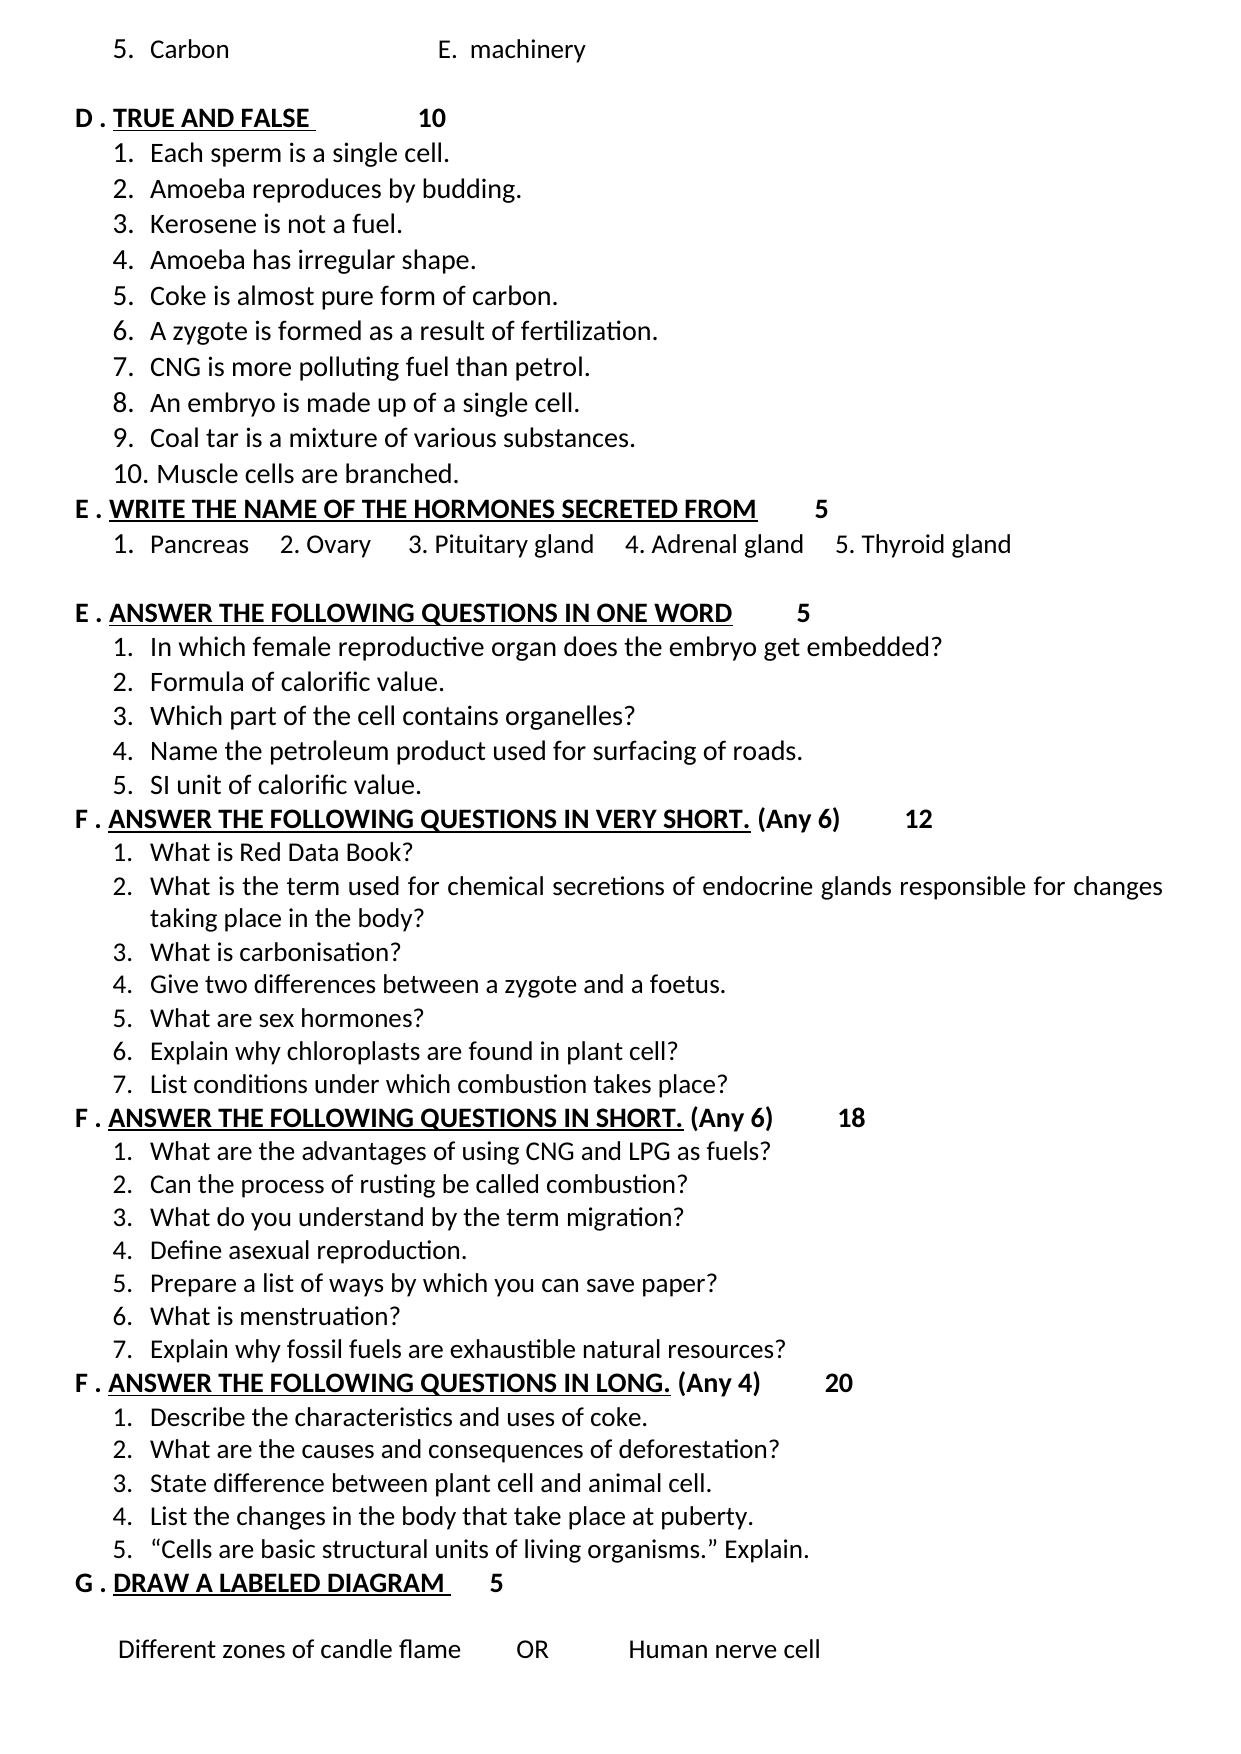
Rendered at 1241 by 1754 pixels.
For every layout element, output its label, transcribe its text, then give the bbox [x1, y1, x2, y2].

list What is carbonisation? [112, 935, 1165, 968]
list An embryo is made up of a single cell. [112, 384, 1165, 419]
list What is the term used for chemical secretions of endocrine glands responsible for changes taking place in the body? [112, 869, 1165, 935]
list What is Red Data Book? [112, 836, 1165, 869]
list A zygote is formed as a result of fertilization. [112, 312, 1165, 348]
list Describe the characteristics and uses of coke. [112, 1400, 1165, 1433]
list Name the petroleum product used for surfacing of roads. [112, 732, 1165, 767]
list Can the process of rusting be called combustion? [112, 1167, 1165, 1200]
list Kerosene is not a fuel. [112, 206, 1165, 241]
list Amoeba reproduces by budding. [112, 170, 1165, 206]
list State difference between plant cell and animal cell. [112, 1466, 1165, 1499]
list List the changes in the body that take place at puberty. [112, 1499, 1165, 1532]
text E . WRITE THE NAME OF THE HORMONES SECRETED FROM 5 [75, 491, 1165, 525]
list Coal tar is a mixture of various substances. [112, 419, 1165, 455]
list CNG is more polluting fuel than petrol. [112, 348, 1165, 384]
list Carbon E. machinery [112, 30, 1165, 66]
list Define asexual reproduction. [112, 1233, 1165, 1266]
list In which female reproductive organ does the embryo get embedded? [112, 629, 1165, 664]
list What do you understand by the term migration? [112, 1200, 1165, 1233]
list “Cells are basic structural units of living organisms.” Explain. [112, 1532, 1165, 1565]
list What are the advantages of using CNG and LPG as fuels? [112, 1134, 1165, 1167]
list Formula of calorific value. [112, 664, 1165, 698]
text F . ANSWER THE FOLLOWING QUESTIONS IN SHORT. (Any 6) 18 [75, 1100, 1165, 1134]
text F . ANSWER THE FOLLOWING QUESTIONS IN LONG. (Any 4) 20 [75, 1365, 1165, 1400]
list What are sex hormones? [112, 1001, 1165, 1034]
list What is menstruation? [112, 1299, 1165, 1332]
list Which part of the cell contains organelles? [112, 698, 1165, 732]
text F . ANSWER THE FOLLOWING QUESTIONS IN VERY SHORT. (Any 6) 12 [75, 801, 1165, 836]
list Explain why chloroplasts are found in plant cell? [112, 1034, 1165, 1067]
text G . DRAW A LABELED DIAGRAM 5 [75, 1565, 1165, 1599]
text D . TRUE AND FALSE 10 [75, 100, 1165, 134]
list Prepare a list of ways by which you can save paper? [112, 1266, 1165, 1299]
list Each sperm is a single cell. [112, 134, 1165, 170]
list Muscle cells are branched. [112, 455, 1165, 491]
list Coke is almost pure form of carbon. [112, 277, 1165, 312]
list Give two differences between a zygote and a foetus. [112, 968, 1165, 1001]
list Pancreas 2. Ovary 3. Pituitary gland 4. Adrenal gland 5. Thyroid gland [112, 525, 1165, 561]
list List conditions under which combustion takes place? [112, 1067, 1165, 1100]
list SI unit of calorific value. [112, 767, 1165, 801]
text E . ANSWER THE FOLLOWING QUESTIONS IN ONE WORD 5 [75, 595, 1165, 629]
list What are the causes and consequences of deforestation? [112, 1433, 1165, 1466]
text Different zones of candle flame OR Human nerve cell [75, 1632, 1165, 1665]
list Amoeba has irregular shape. [112, 241, 1165, 277]
list Explain why fossil fuels are exhaustible natural resources? [112, 1332, 1165, 1365]
